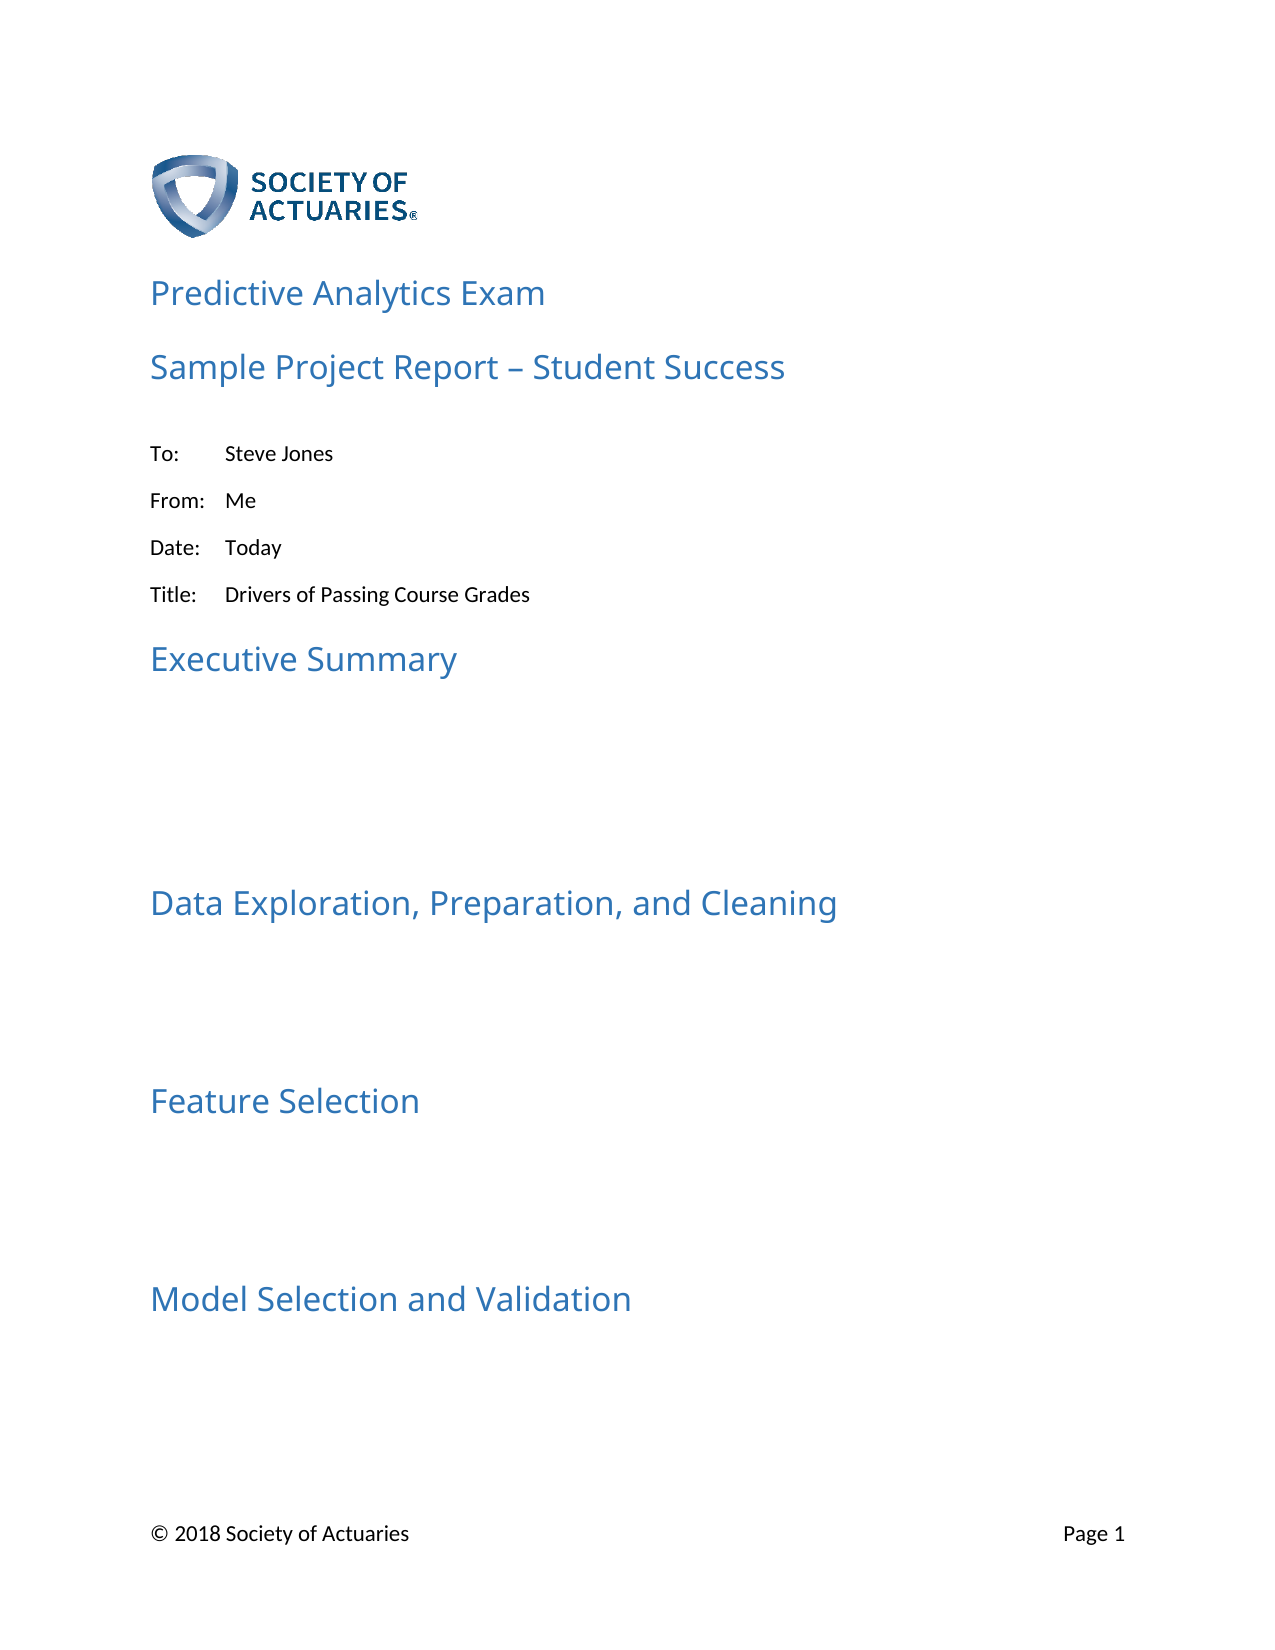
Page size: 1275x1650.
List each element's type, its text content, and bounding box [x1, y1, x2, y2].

text Title: Drivers of Passing Course Grades [150, 580, 1125, 608]
subtitle Predictive Analytics Exam [150, 270, 1125, 315]
subtitle Feature Selection [150, 1078, 1125, 1123]
picture [150, 150, 418, 243]
subtitle Model Selection and Validation [150, 1276, 1125, 1321]
text From: Me [150, 486, 1125, 514]
subtitle Sample Project Report – Student Success [150, 344, 1125, 389]
subtitle Data Exploration, Preparation, and Cleaning [150, 880, 1125, 926]
text To: Steve Jones [150, 439, 1125, 467]
subtitle Executive Summary [150, 635, 1125, 681]
text Date: Today [150, 533, 1125, 561]
